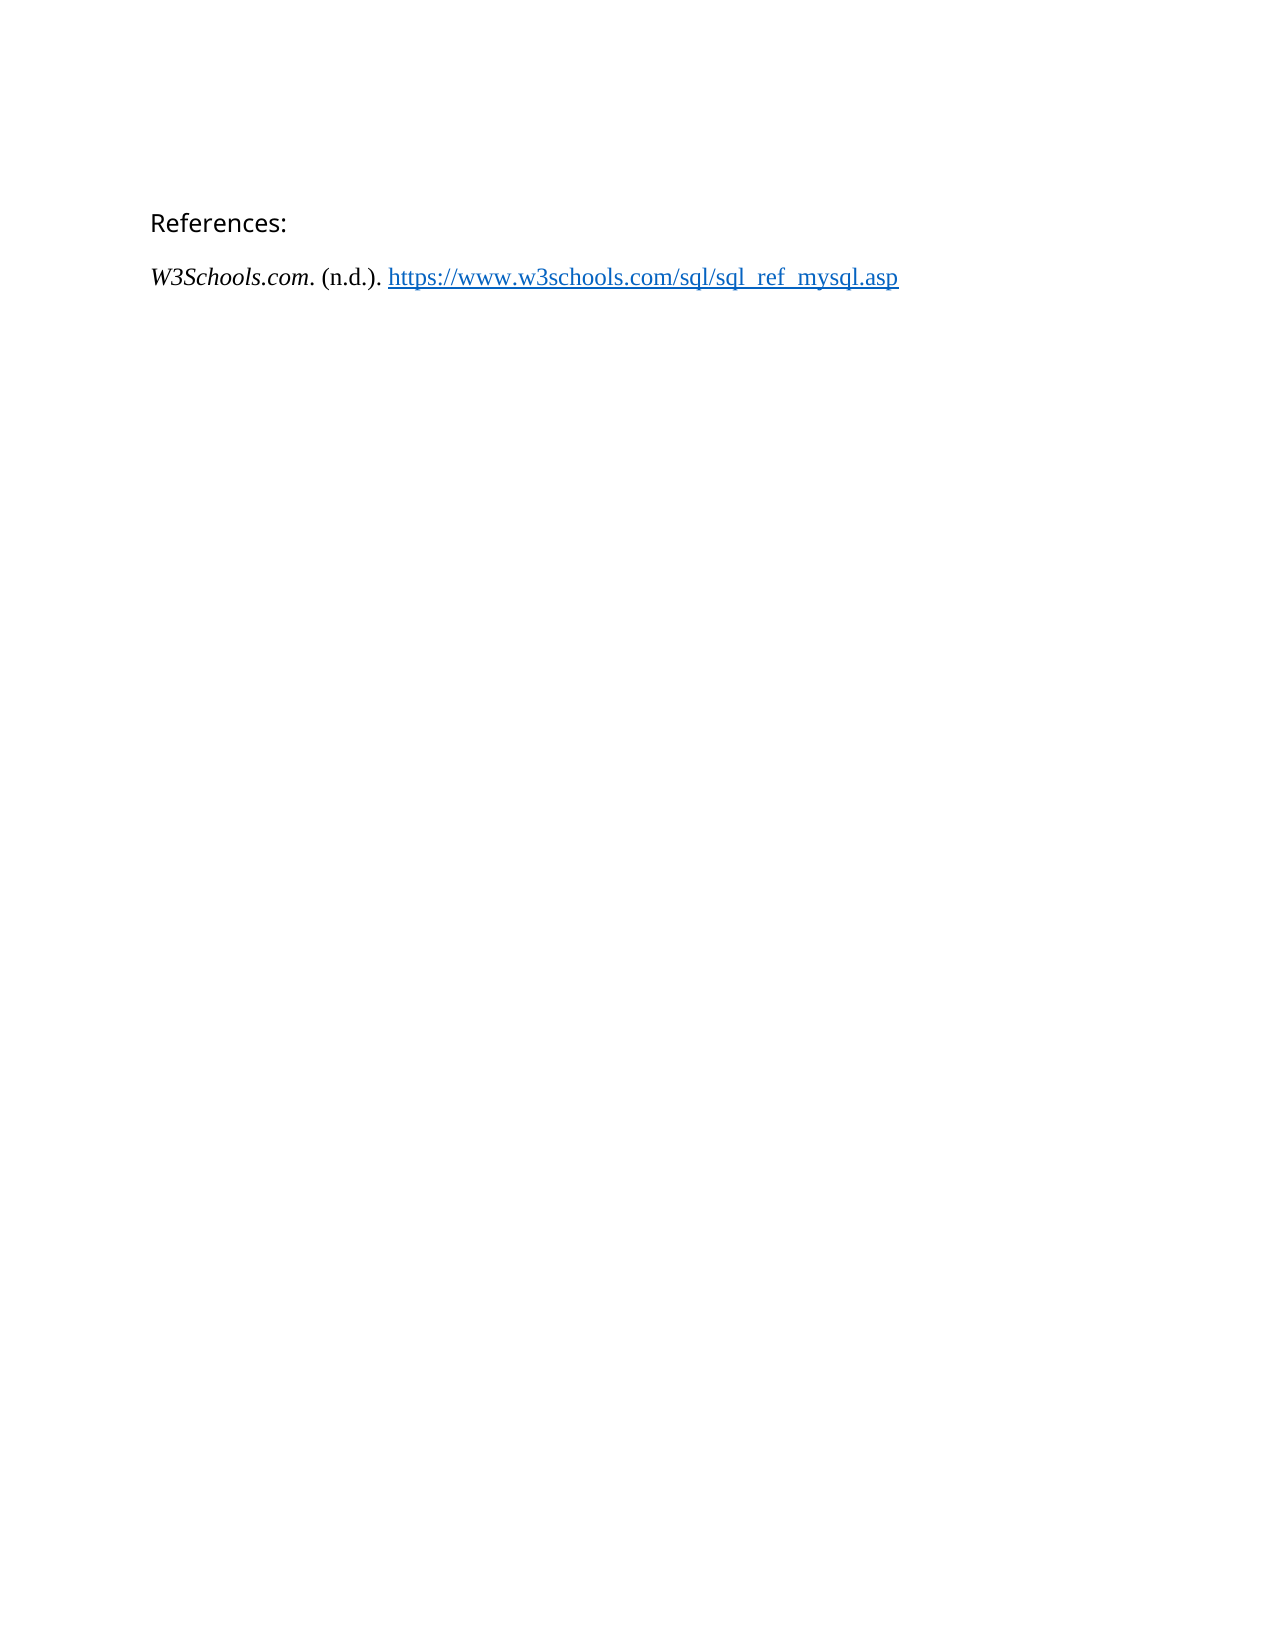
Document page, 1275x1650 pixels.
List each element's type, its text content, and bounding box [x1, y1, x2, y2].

text W3Schools.com. (n.d.). https://www.w3schools.com/sql/sql_ref_mysql.asp [150, 262, 1125, 291]
text References: [150, 206, 1125, 240]
